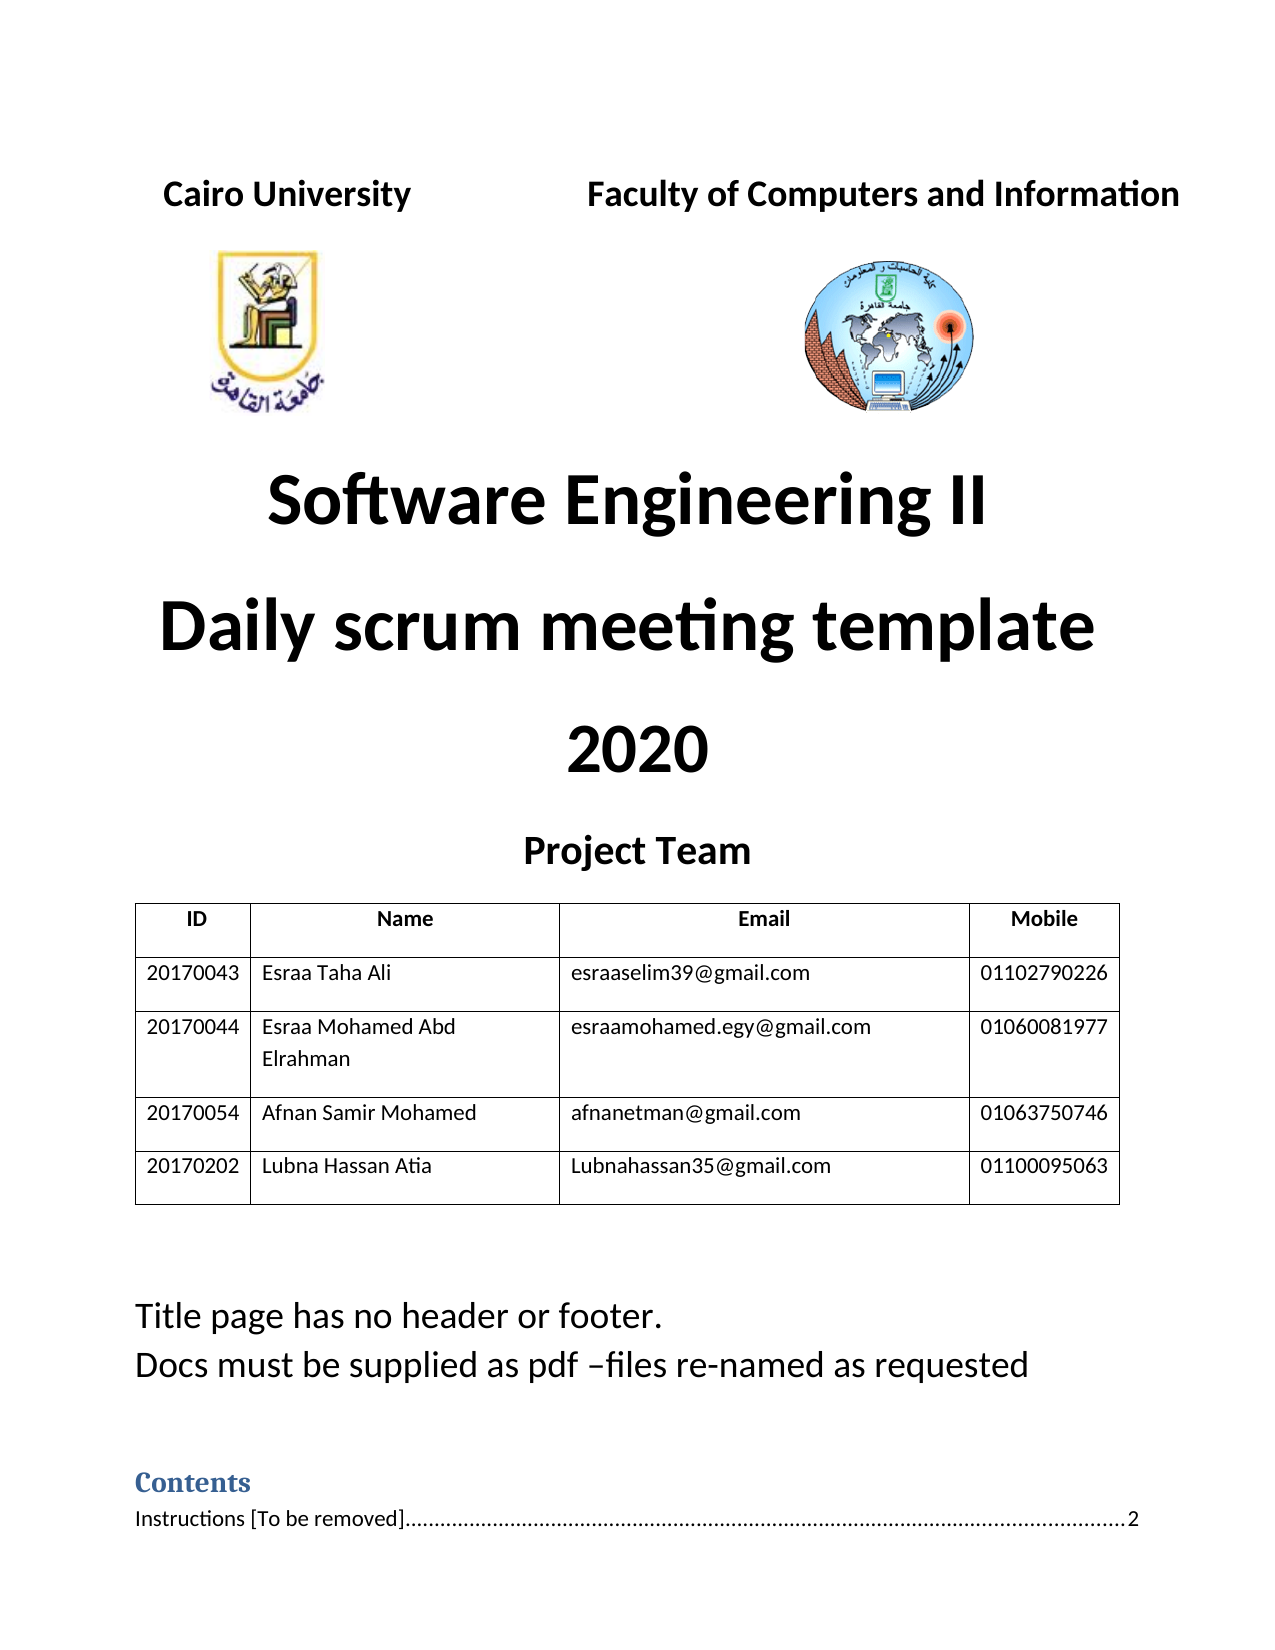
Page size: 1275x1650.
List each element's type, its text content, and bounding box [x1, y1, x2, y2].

text 2020 [135, 704, 1140, 790]
table_cell Esraa Mohamed Abd Elrahman [251, 1012, 559, 1097]
text Daily scrum meeting template [79, 578, 1177, 669]
picture [804, 261, 975, 416]
table_cell 01060081977 [970, 1012, 1119, 1097]
text Docs must be supplied as pdf –files re-named as requested [135, 1341, 1159, 1416]
subtitle Cairo University Faculty of Computers and Information [51, 170, 1206, 216]
table_cell 01100095063 [970, 1152, 1119, 1204]
table_header Name [251, 904, 559, 957]
table_cell afnanetman@gmail.com [560, 1098, 969, 1151]
table_header ID [136, 904, 250, 957]
table_cell 20170044 [136, 1012, 250, 1097]
table_cell 01102790226 [970, 958, 1119, 1011]
table_cell Afnan Samir Mohamed [251, 1098, 559, 1151]
text Project Team [135, 824, 1140, 875]
table_cell 20170054 [136, 1098, 250, 1151]
table_cell 01063750746 [970, 1098, 1119, 1151]
table_cell esraaselim39@gmail.com [560, 958, 969, 1011]
table_cell Esraa Taha Ali [251, 958, 559, 1011]
table_cell 20170043 [136, 958, 250, 1011]
table_header Mobile [970, 904, 1119, 957]
table_cell esraamohamed.egy@gmail.com [560, 1012, 969, 1097]
text Title page has no header or footer. [135, 1292, 1159, 1338]
table_cell Lubnahassan35@gmail.com [560, 1152, 969, 1204]
picture [209, 250, 325, 416]
table_cell 20170202 [136, 1152, 250, 1204]
table_header Email [560, 904, 969, 957]
text Software Engineering II [79, 452, 1177, 543]
table_cell Lubna Hassan Atia [251, 1152, 559, 1204]
